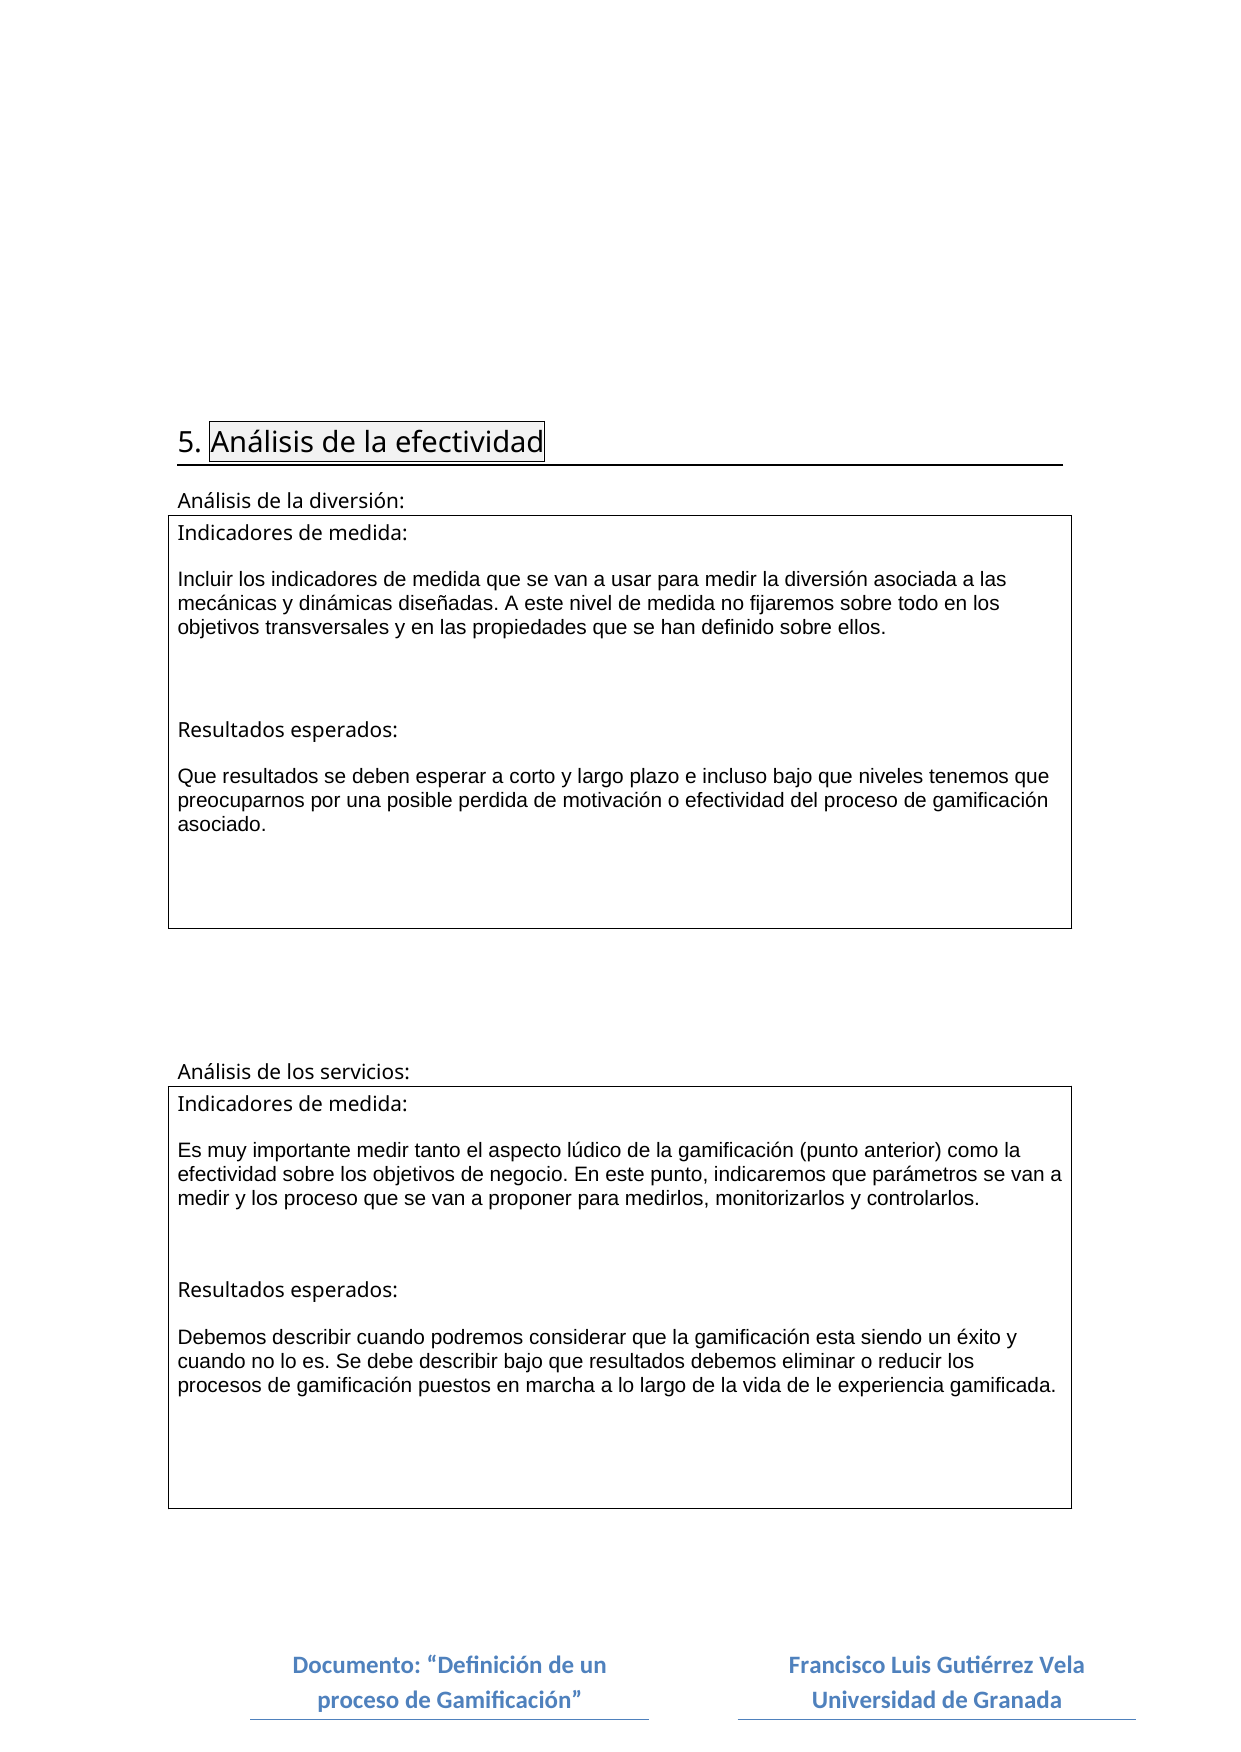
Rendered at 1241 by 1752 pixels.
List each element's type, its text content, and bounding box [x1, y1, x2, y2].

text Análisis de los servicios: [177, 1057, 1063, 1086]
text Debemos describir cuando podremos considerar que la gamificación esta siendo un éxito y cuando no lo es. Se debe describir bajo que resultados debemos eliminar o reducir los procesos de gamificación puestos en marcha a lo largo de la vida de le experiencia gamificada. [169, 1322, 1071, 1397]
text Incluir los indicadores de medida que se van a usar para medir la diversión asociada a las mecánicas y dinámicas diseñadas. A este nivel de medida no fijaremos sobre todo en los objetivos transversales y en las propiedades que se han definido sobre ellos. [169, 564, 1071, 639]
text Es muy importante medir tanto el aspecto lúdico de la gamificación (punto anterior) como la efectividad sobre los objetivos de negocio. En este punto, indicaremos que parámetros se van a medir y los proceso que se van a proponer para medirlos, monitorizarlos y controlarlos. [169, 1135, 1071, 1210]
text Indicadores de medida: [169, 1087, 1071, 1117]
text Indicadores de medida: [169, 516, 1071, 546]
text Análisis de la diversión: [177, 486, 1063, 515]
text Que resultados se deben esperar a corto y largo plazo e incluso bajo que niveles tenemos que preocuparnos por una posible perdida de motivación o efectividad del proceso de gamificación asociado. [169, 761, 1071, 836]
text 5. Análisis de la efectividad [177, 421, 1063, 464]
text Resultados esperados: [169, 712, 1071, 743]
text Resultados esperados: [169, 1272, 1071, 1304]
